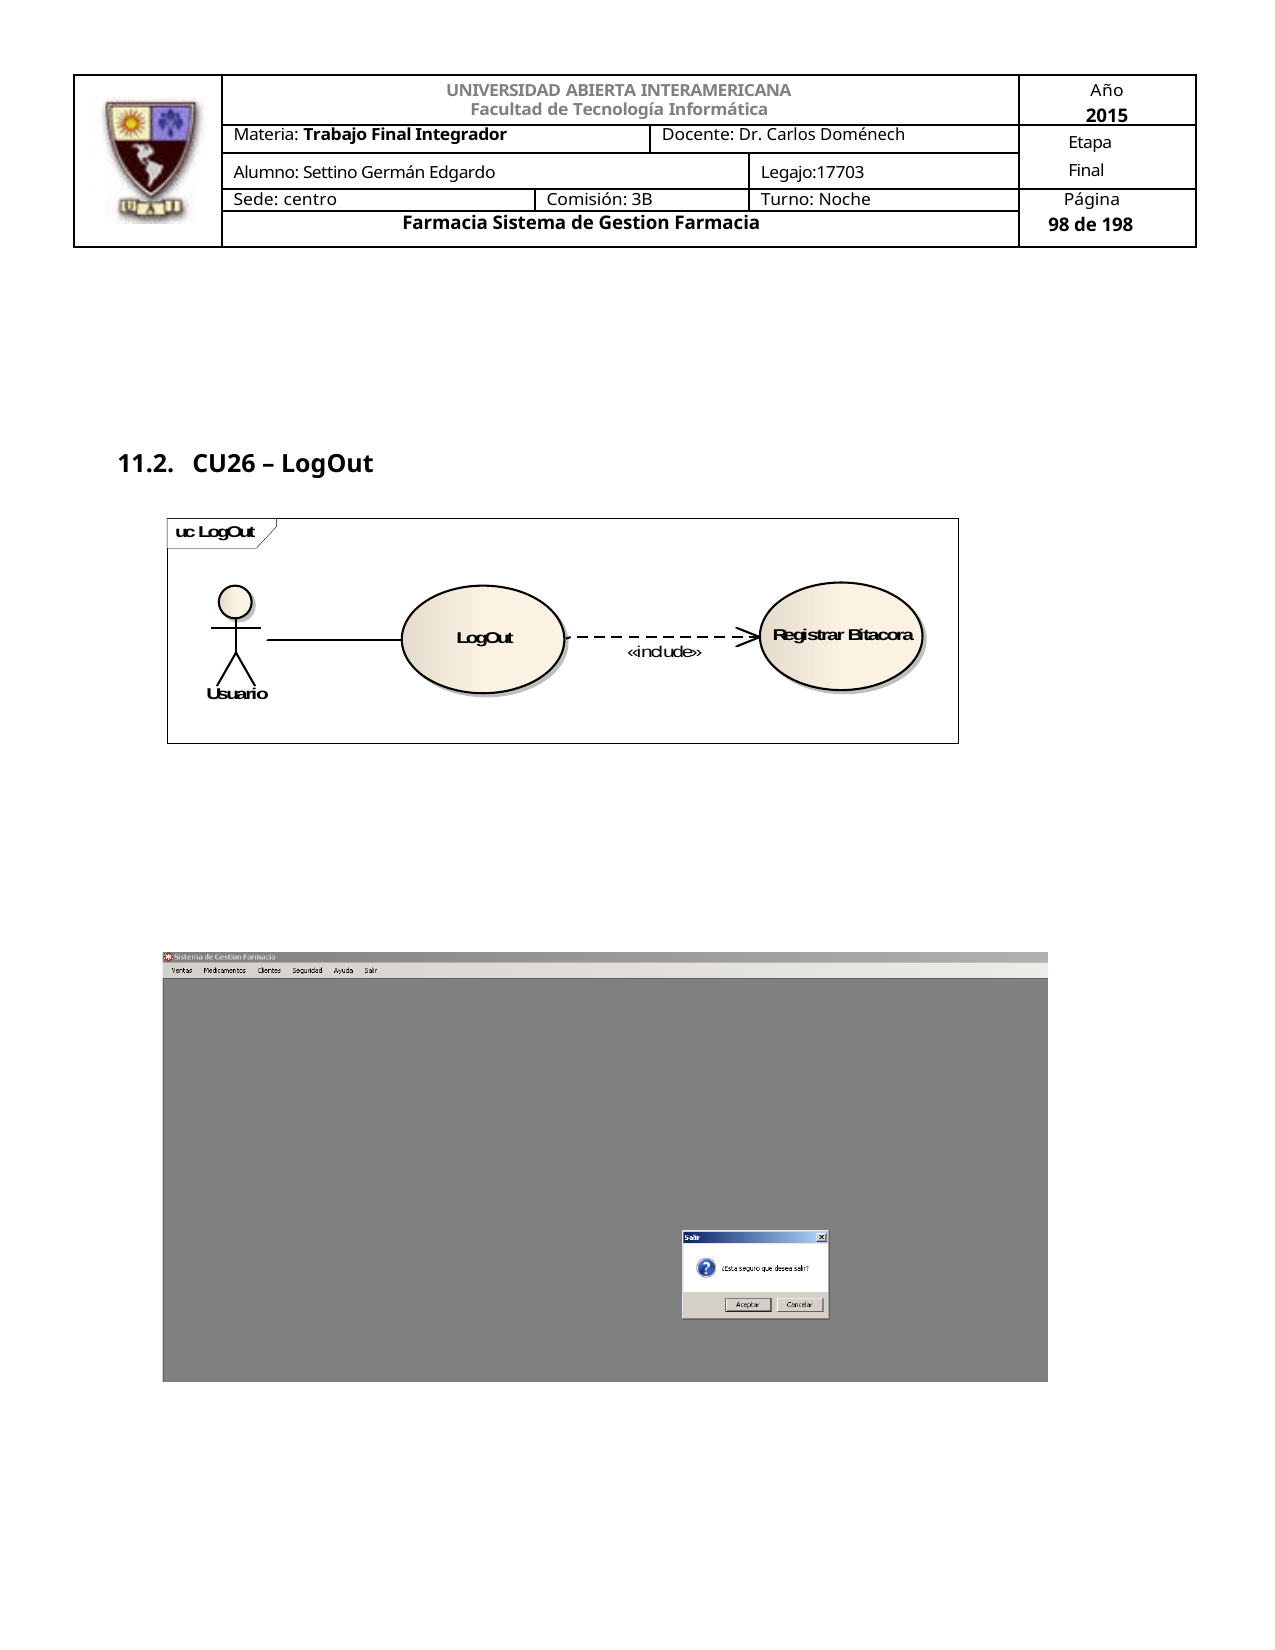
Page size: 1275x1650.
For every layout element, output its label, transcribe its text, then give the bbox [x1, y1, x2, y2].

picture [162, 952, 1048, 1382]
picture [92, 97, 207, 224]
list CU26 – LogOut [117, 446, 1157, 480]
